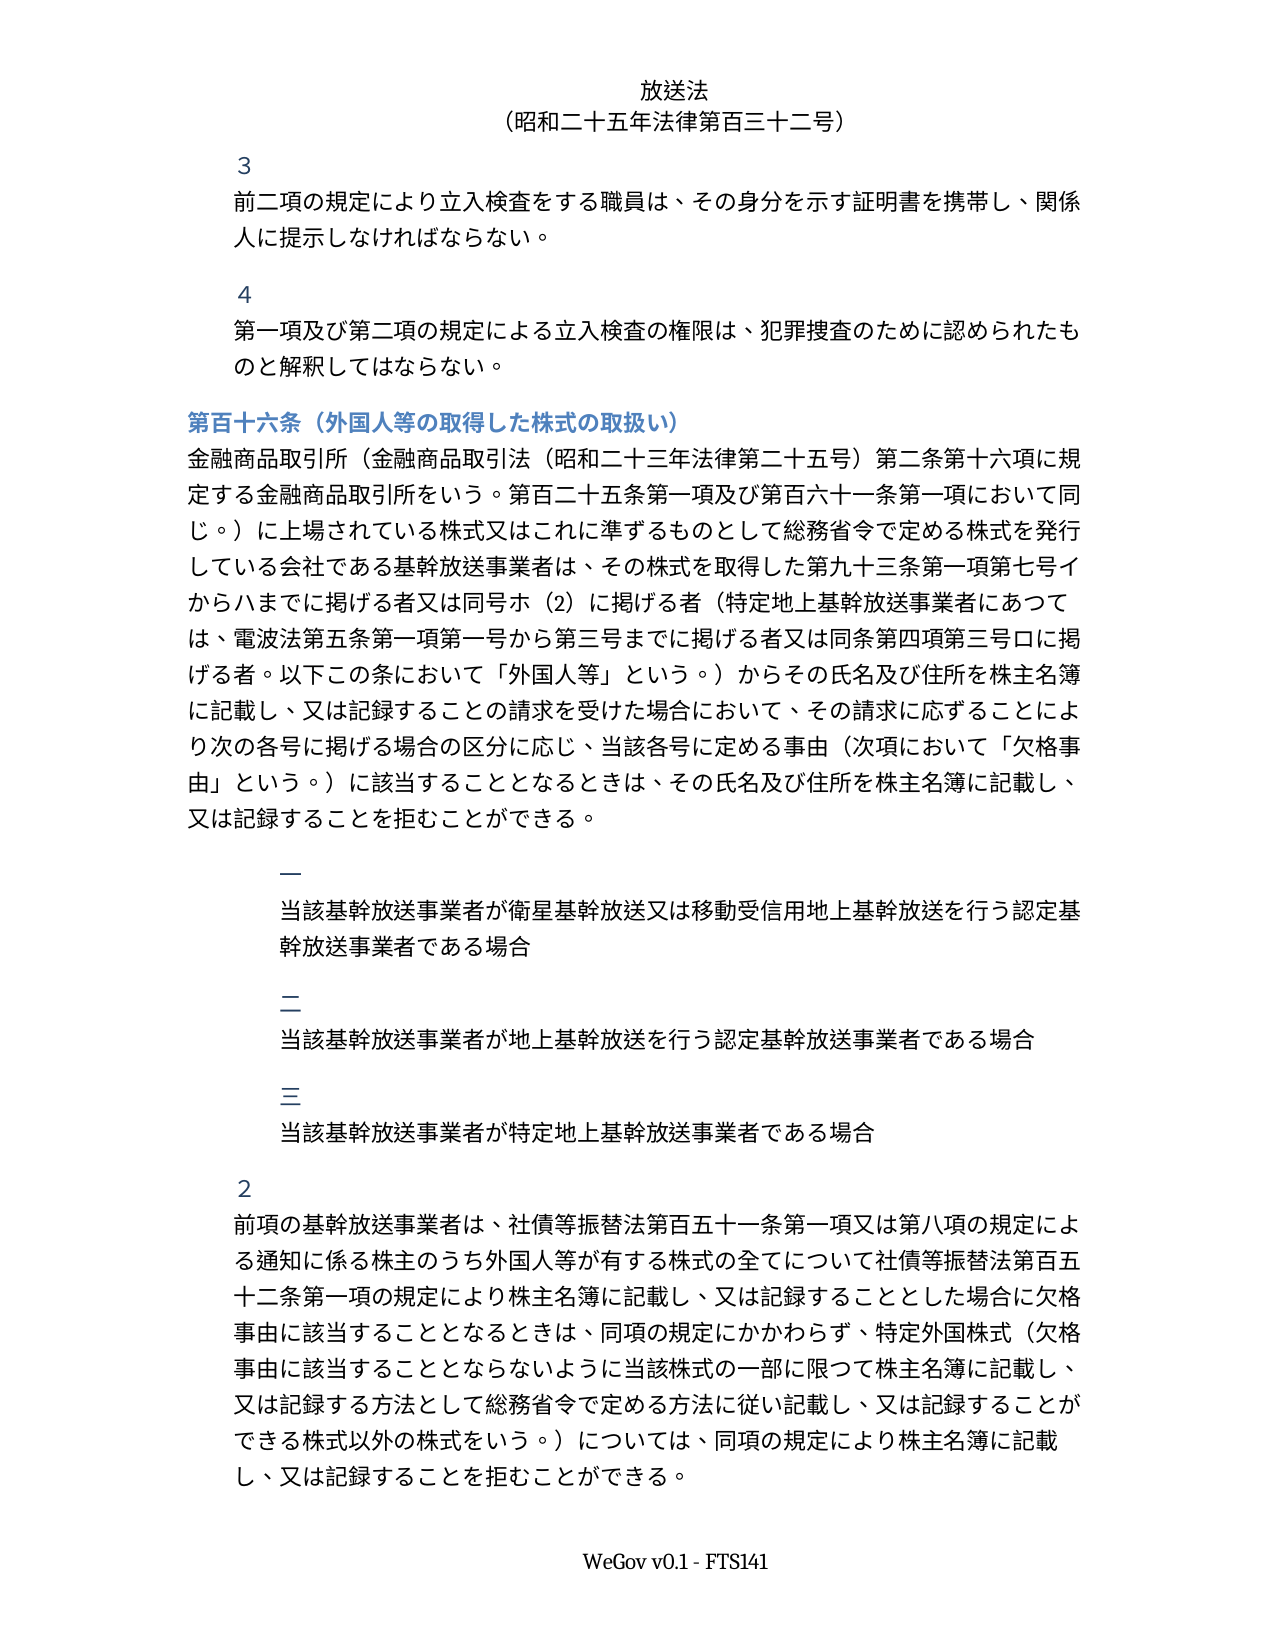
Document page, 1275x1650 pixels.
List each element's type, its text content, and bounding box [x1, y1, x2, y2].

text 前二項の規定により立入検査をする職員は、その身分を示す証明書を携帯し、関係人に提示しなければならない。 [233, 186, 1087, 253]
text 当該基幹放送事業者が地上基幹放送を行う認定基幹放送事業者である場合 [279, 1024, 1087, 1055]
text 当該基幹放送事業者が特定地上基幹放送事業者である場合 [279, 1117, 1087, 1148]
subtitle ２ [233, 1173, 1087, 1205]
subtitle 第百十六条（外国人等の取得した株式の取扱い） [187, 407, 1087, 438]
subtitle ３ [233, 150, 1087, 181]
subtitle 一 [279, 859, 1087, 891]
text 当該基幹放送事業者が衛星基幹放送又は移動受信用地上基幹放送を行う認定基幹放送事業者である場合 [279, 895, 1087, 962]
text 第一項及び第二項の規定による立入検査の権限は、犯罪捜査のために認められたものと解釈してはならない。 [233, 314, 1087, 382]
text 前項の基幹放送事業者は、社債等振替法第百五十一条第一項又は第八項の規定による通知に係る株主のうち外国人等が有する株式の全てについて社債等振替法第百五十二条第一項の規定により株主名簿に記載し、又は記録することとした場合に欠格事由に該当することとなるときは、同項の規定にかかわらず、特定外国株式（欠格事由に該当することとならないように当該株式の一部に限つて株主名簿に記載し、又は記録する方法として総務省令で定める方法に従い記載し、又は記録することができる株式以外の株式をいう。）については、同項の規定により株主名簿に記載し、又は記録することを拒むことができる。 [233, 1209, 1087, 1492]
subtitle ４ [233, 279, 1087, 310]
subtitle 三 [279, 1081, 1087, 1112]
subtitle 二 [279, 988, 1087, 1019]
